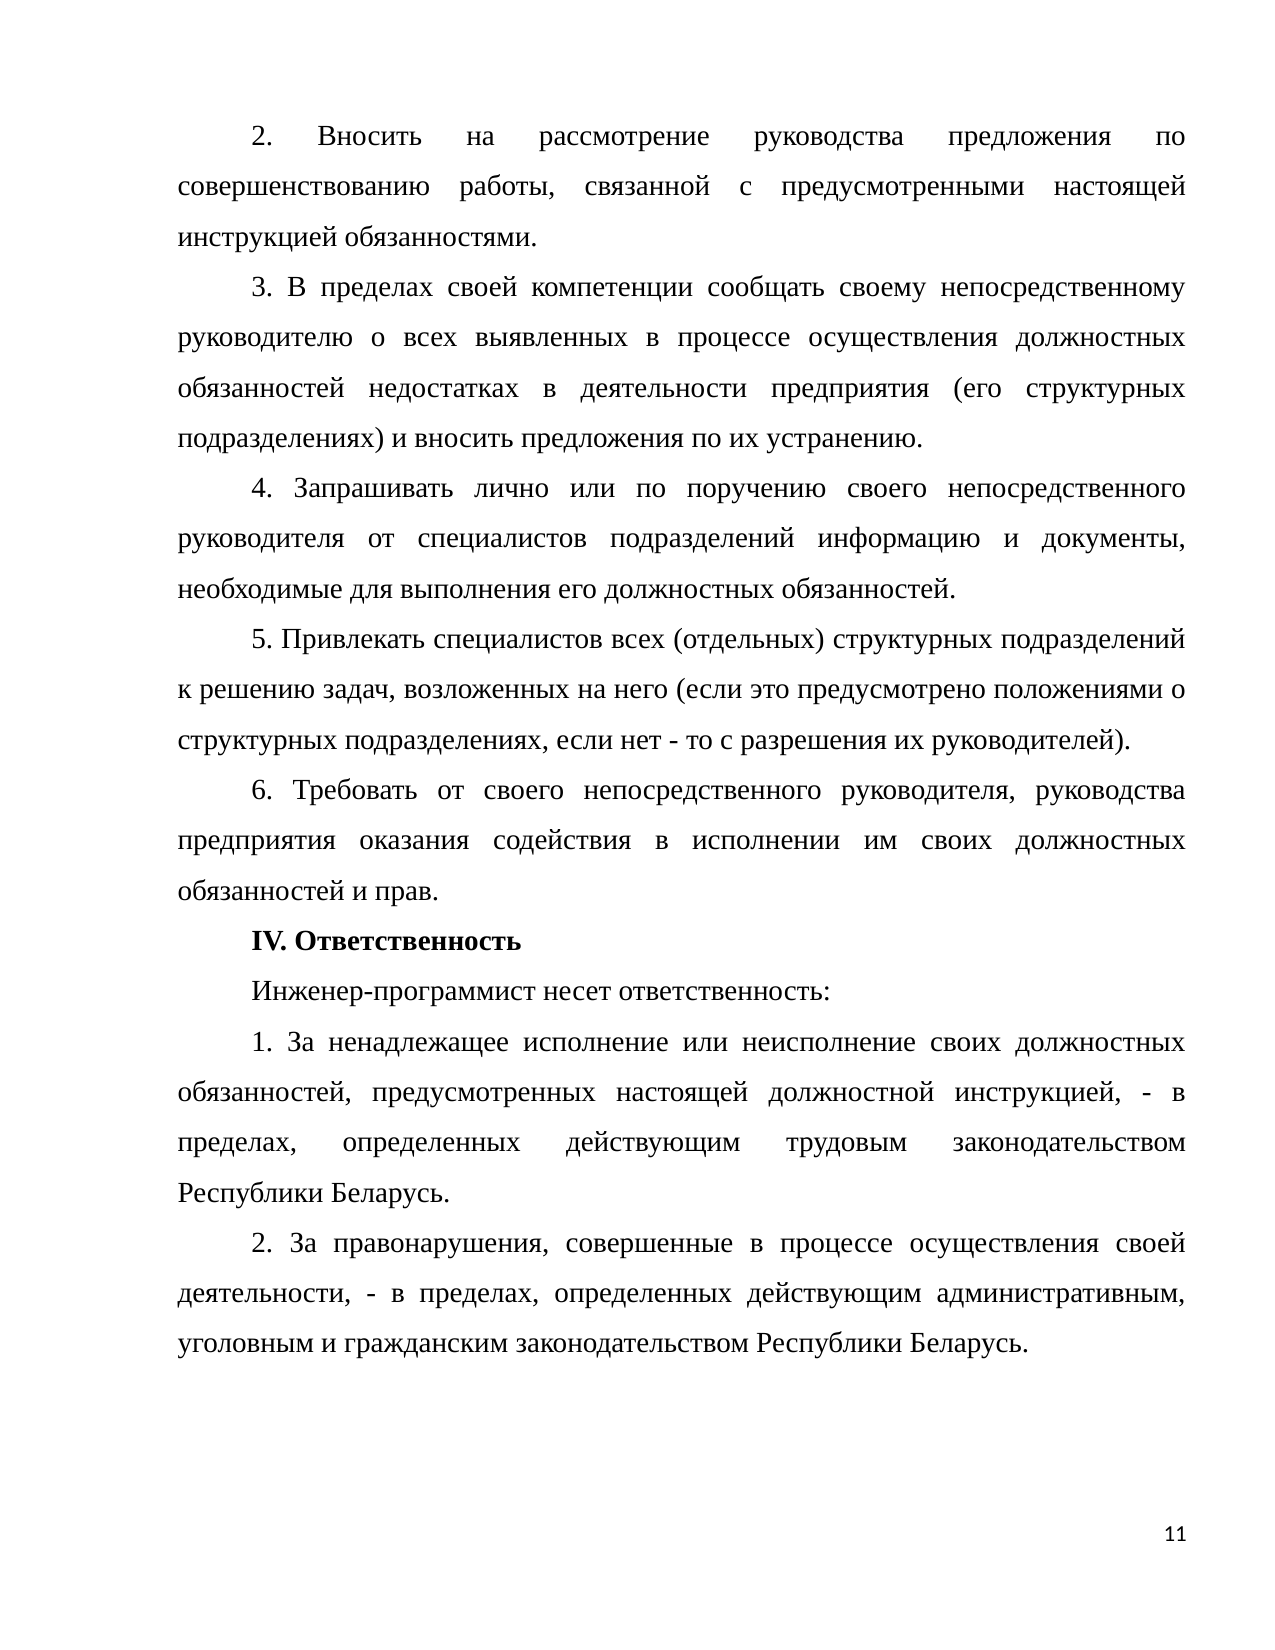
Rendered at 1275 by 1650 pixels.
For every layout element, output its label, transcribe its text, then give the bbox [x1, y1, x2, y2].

text IV. Ответственность [177, 923, 1186, 957]
text 2. За правонарушения, совершенные в процессе осуществления своей деятельности, - в пределах, определенных действующим административным, уголовным и гражданским законодательством Республики Беларусь. [177, 1225, 1186, 1359]
text 5. Привлекать специалистов всех (отдельных) структурных подразделений к решению задач, возложенных на него (если это предусмотрено положениями о структурных подразделениях, если нет - то с разрешения их руководителей). [177, 621, 1186, 755]
text 3. В пределах своей компетенции сообщать своему непосредственному руководителю о всех выявленных в процессе осуществления должностных обязанностей недостатках в деятельности предприятия (его структурных подразделениях) и вносить предложения по их устранению. [177, 269, 1186, 453]
text 4. Запрашивать лично или по поручению своего непосредственного руководителя от специалистов подразделений информацию и документы, необходимые для выполнения его должностных обязанностей. [177, 470, 1186, 604]
text 1. За ненадлежащее исполнение или неисполнение своих должностных обязанностей, предусмотренных настоящей должностной инструкцией, - в пределах, определенных действующим трудовым законодательством Республики Беларусь. [177, 1024, 1186, 1208]
text 2. Вносить на рассмотрение руководства предложения по совершенствованию работы, связанной с предусмотренными настоящей инструкцией обязанностями. [177, 118, 1186, 252]
text Инженер-программист несет ответственность: [177, 973, 1186, 1007]
text 6. Требовать от своего непосредственного руководителя, руководства предприятия оказания содействия в исполнении им своих должностных обязанностей и прав. [177, 772, 1186, 906]
